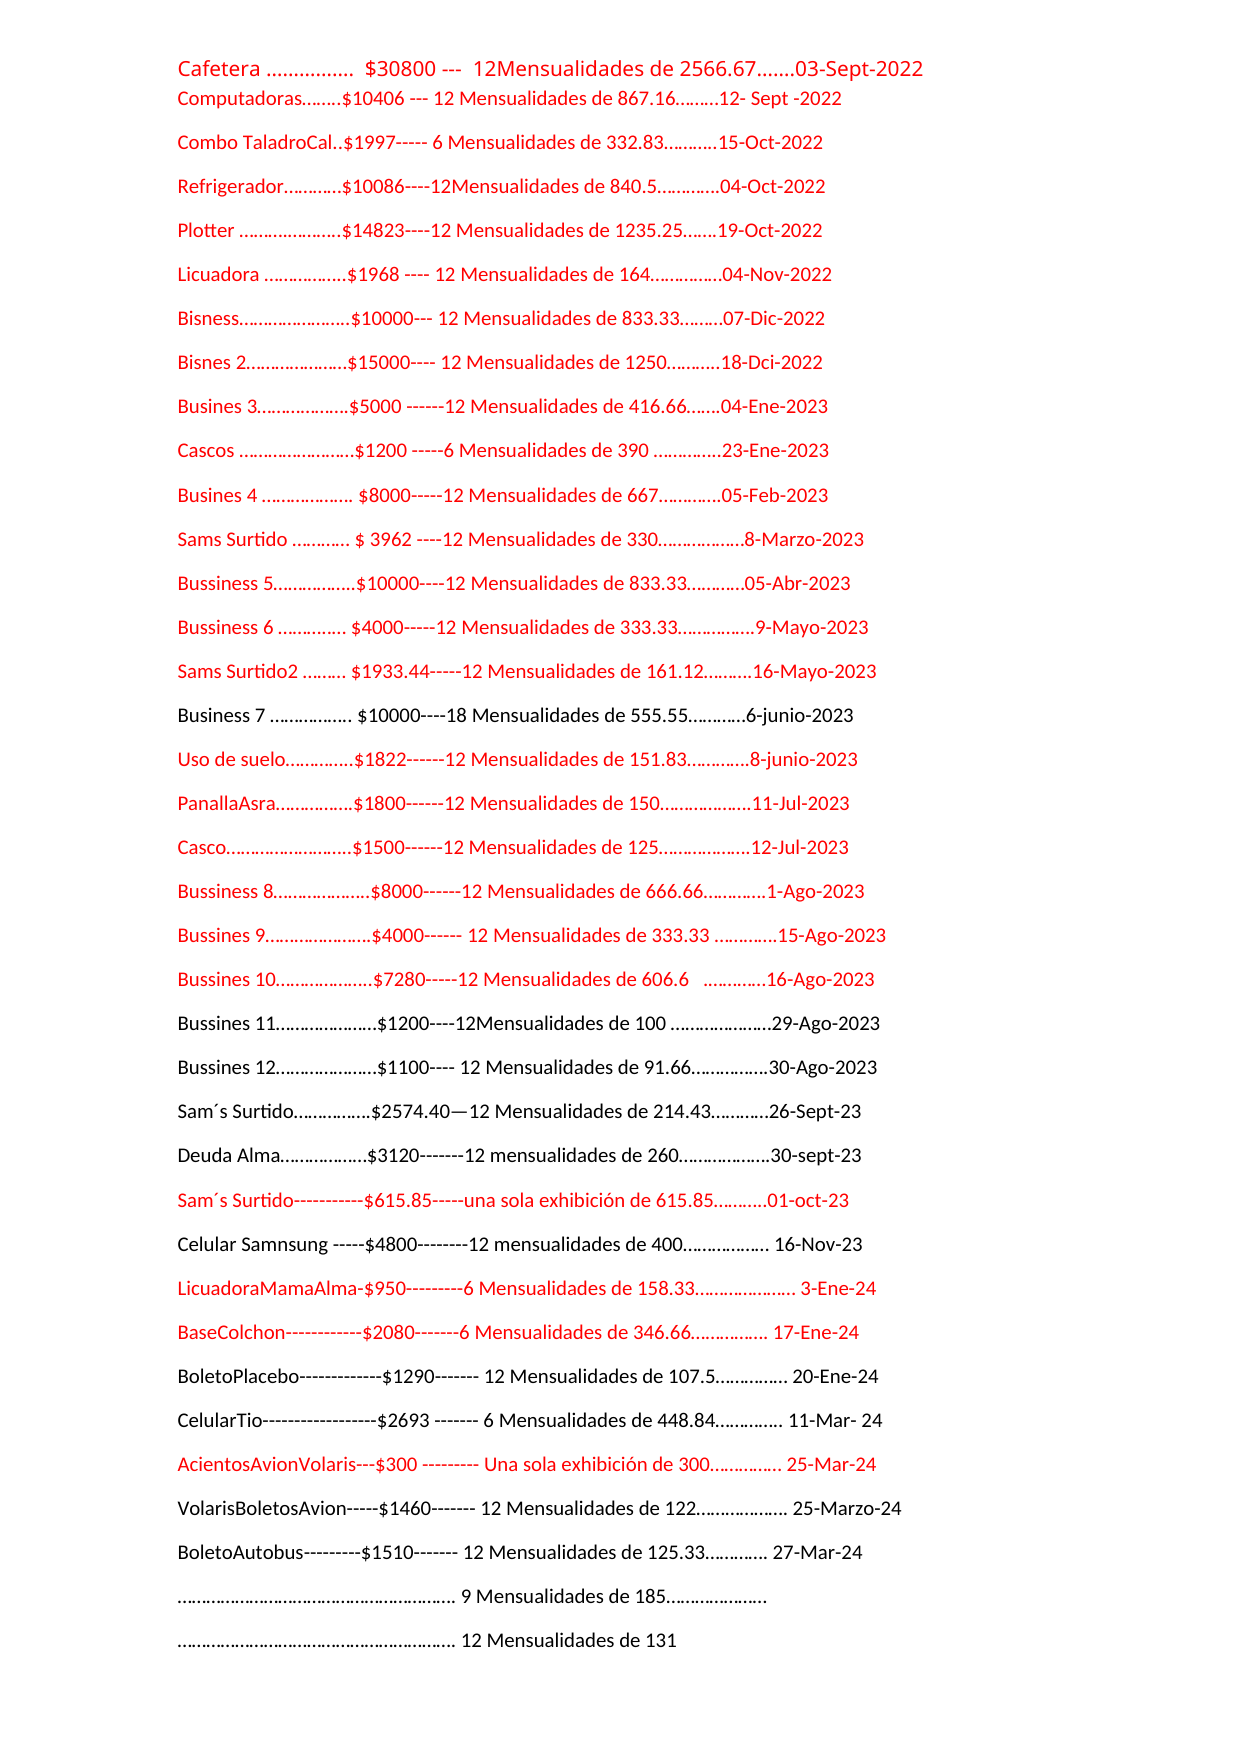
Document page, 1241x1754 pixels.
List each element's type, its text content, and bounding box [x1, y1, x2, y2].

text Bussiness 8………………..$8000------12 Mensualidades de 666.66………….1-Ago-2023 [177, 878, 1063, 904]
text Computadoras……..$10406 --- 12 Mensualidades de 867.16………12- Sept -2022 [177, 85, 1063, 111]
text Plotter ……….………..$14823----12 Mensualidades de 1235.25…….19-Oct-2022 [177, 217, 1063, 243]
text …………………………………………………. 9 Mensualidades de 185………………… [177, 1583, 1063, 1609]
text Sam´s Surtido…………….$2574.40—12 Mensualidades de 214.43…………26-Sept-23 [177, 1099, 1063, 1124]
text Uso de suelo…………..$1822------12 Mensualidades de 151.83………….8-junio-2023 [177, 746, 1063, 772]
text Refrigerador…………$10086----12Mensualidades de 840.5………….04-Oct-2022 [177, 173, 1063, 199]
text BaseColchon------------$2080-------6 Mensualidades de 346.66……………. 17-Ene-24 [177, 1319, 1063, 1344]
text BoletoAutobus---------$1510------- 12 Mensualidades de 125.33…………. 27-Mar-24 [177, 1539, 1063, 1565]
text Cascos ……………………$1200 -----6 Mensualidades de 390 …………..23-Ene-2023 [177, 438, 1063, 463]
text Sams Surtido ………… $ 3962 ----12 Mensualidades de 330………………8-Marzo-2023 [177, 526, 1063, 551]
text Sams Surtido2 ……… $1933.44-----12 Mensualidades de 161.12……….16-Mayo-2023 [177, 658, 1063, 683]
text Casco……………………..$1500------12 Mensualidades de 125……………….12-Jul-2023 [177, 834, 1063, 860]
text BoletoPlacebo-------------$1290------- 12 Mensualidades de 107.5…………… 20-Ene-24 [177, 1363, 1063, 1388]
text Celular Samnsung -----$4800--------12 mensualidades de 400……………… 16-Nov-23 [177, 1231, 1063, 1256]
text Busines 4 ………………. $8000-----12 Mensualidades de 667………….05-Feb-2023 [177, 482, 1063, 507]
text Bisness…………………..$10000--- 12 Mensualidades de 833.33………07-Dic-2022 [177, 306, 1063, 331]
text Combo TaladroCal..$1997----- 6 Mensualidades de 332.83………..15-Oct-2022 [177, 129, 1063, 155]
text Licuadora ……………..$1968 ---- 12 Mensualidades de 164……………04-Nov-2022 [177, 261, 1063, 287]
subtitle Cafetera ……………. $30800 --- 12Mensualidades de 2566.67…….03-Sept-2022 [177, 54, 1063, 83]
text Sam´s Surtido-----------$615.85-----una sola exhibición de 615.85………..01-oct-23 [177, 1187, 1063, 1212]
text Deuda Alma………………$3120-------12 mensualidades de 260……………….30-sept-23 [177, 1143, 1063, 1168]
text Busines 3……………….$5000 ------12 Mensualidades de 416.66…….04-Ene-2023 [177, 394, 1063, 419]
text Business 7 …………….. $10000----18 Mensualidades de 555.55…………6-junio-2023 [177, 702, 1063, 727]
text …………………………………………………. 12 Mensualidades de 131 [177, 1627, 1063, 1653]
text LicuadoraMamaAlma-$950---------6 Mensualidades de 158.33………………… 3-Ene-24 [177, 1275, 1063, 1300]
text Bussiness 5……………..$10000----12 Mensualidades de 833.33…………05-Abr-2023 [177, 570, 1063, 595]
text Bussiness 6 ………..… $4000-----12 Mensualidades de 333.33…………….9-Mayo-2023 [177, 614, 1063, 639]
text CelularTio------------------$2693 ------- 6 Mensualidades de 448.84………….. 11-Mar- 24 [177, 1407, 1063, 1432]
text VolarisBoletosAvion-----$1460------- 12 Mensualidades de 122………………. 25-Marzo-24 [177, 1495, 1063, 1521]
text Bussines 11…………………$1200----12Mensualidades de 100 …………………29-Ago-2023 [177, 1011, 1063, 1036]
text Bisnes 2…………………$15000---- 12 Mensualidades de 1250………..18-Dci-2022 [177, 349, 1063, 375]
text PanallaAsra…………….$1800------12 Mensualidades de 150……………….11-Jul-2023 [177, 790, 1063, 816]
text Bussines 10………………..$7280-----12 Mensualidades de 606.6 .…………16-Ago-2023 [177, 966, 1063, 992]
text Bussines 9………………….$4000------ 12 Mensualidades de 333.33 ………….15-Ago-2023 [177, 922, 1063, 948]
text Bussines 12…………………$1100---- 12 Mensualidades de 91.66…………….30-Ago-2023 [177, 1054, 1063, 1080]
text AcientosAvionVolaris---$300 --------- Una sola exhibición de 300…………… 25-Mar-24 [177, 1451, 1063, 1477]
